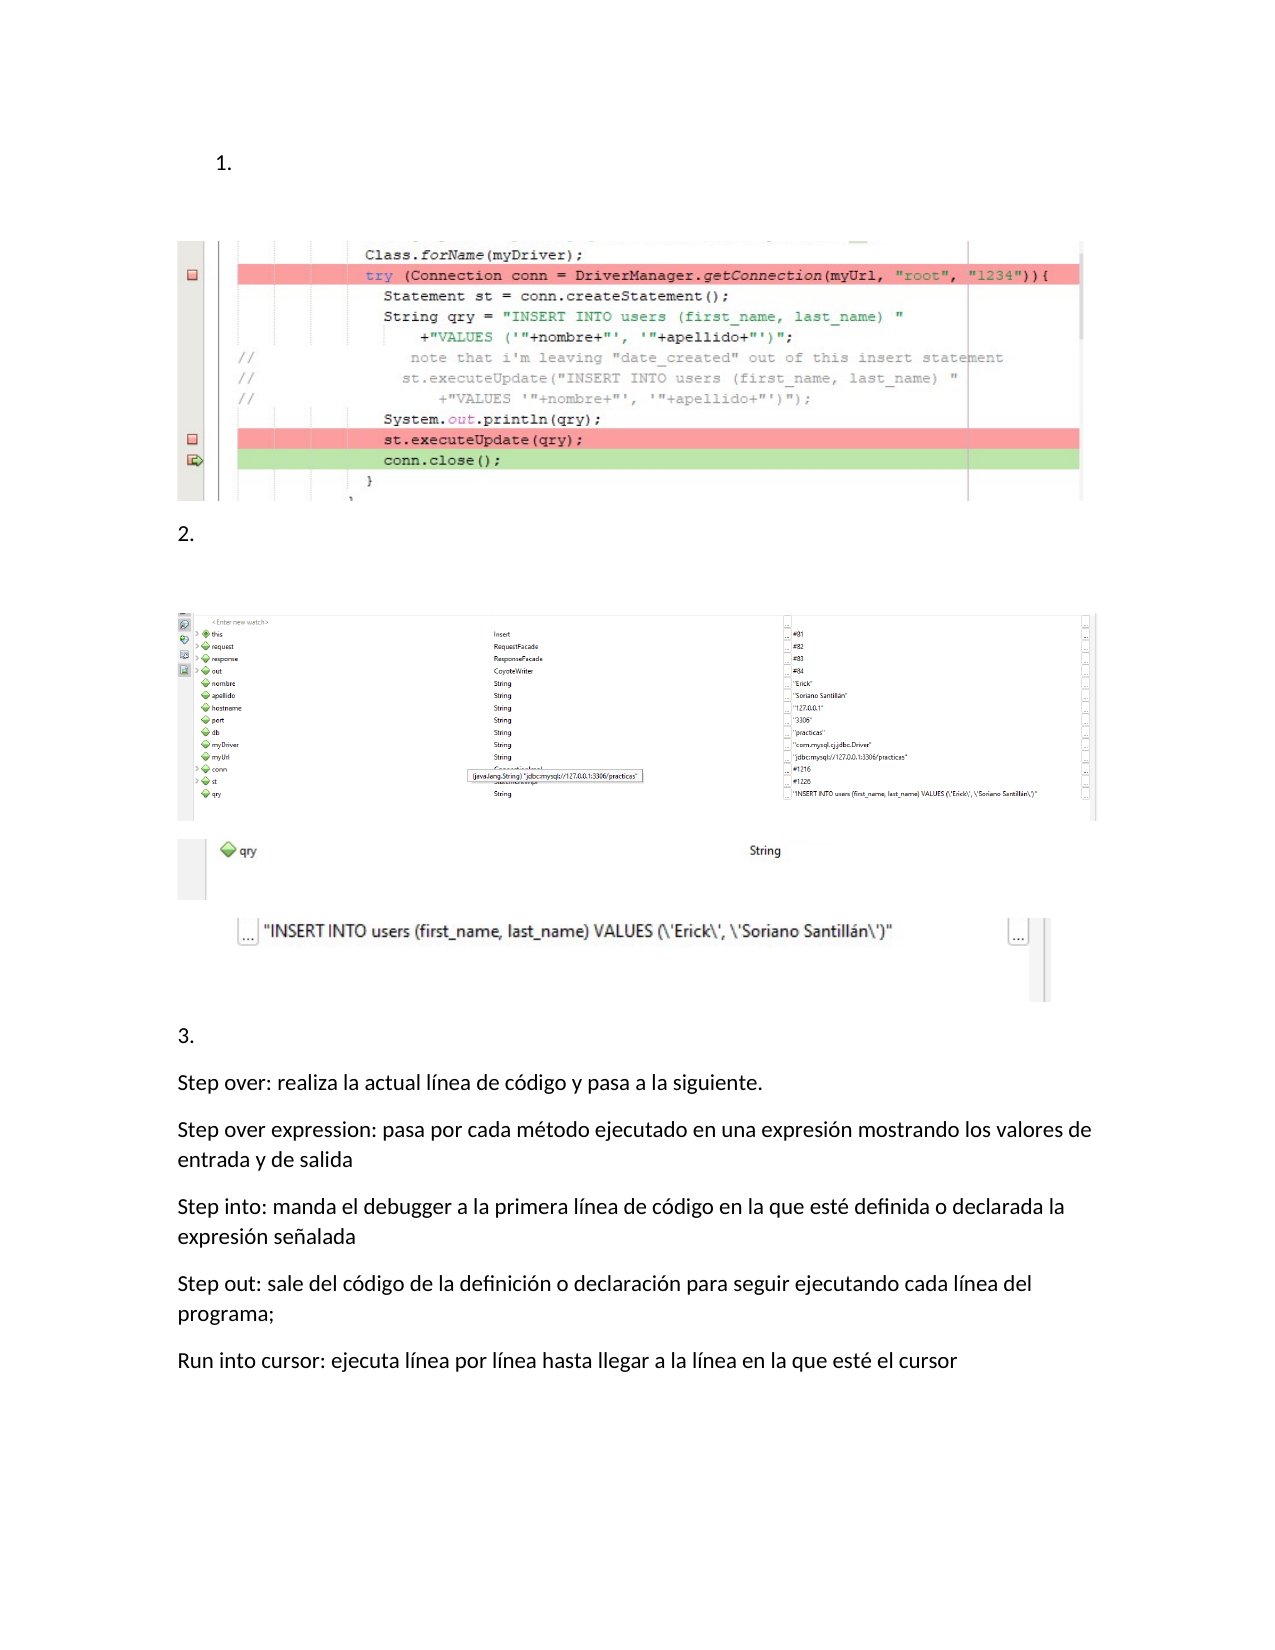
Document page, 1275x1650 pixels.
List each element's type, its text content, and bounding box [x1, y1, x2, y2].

text 1. [215, 148, 1098, 176]
text 2. [177, 519, 1098, 548]
text Run into cursor: ejecuta línea por línea hasta llegar a la línea en la que esté el cursor [177, 1346, 1098, 1374]
picture [177, 918, 1051, 1002]
text Step over: realiza la actual línea de código y pasa a la siguiente. [177, 1068, 1098, 1096]
text Step out: sale del código de la definición o declaración para seguir ejecutando cada línea del programa; [177, 1269, 1098, 1327]
text Step into: manda el debugger a la primera línea de código en la que esté definida o declarada la expresión señalada [177, 1192, 1098, 1250]
picture [177, 241, 1084, 501]
picture [177, 839, 919, 900]
text 3. [177, 1021, 1098, 1049]
text Step over expression: pasa por cada método ejecutado en una expresión mostrando los valores de entrada y de salida [177, 1115, 1098, 1173]
picture [177, 613, 1098, 821]
